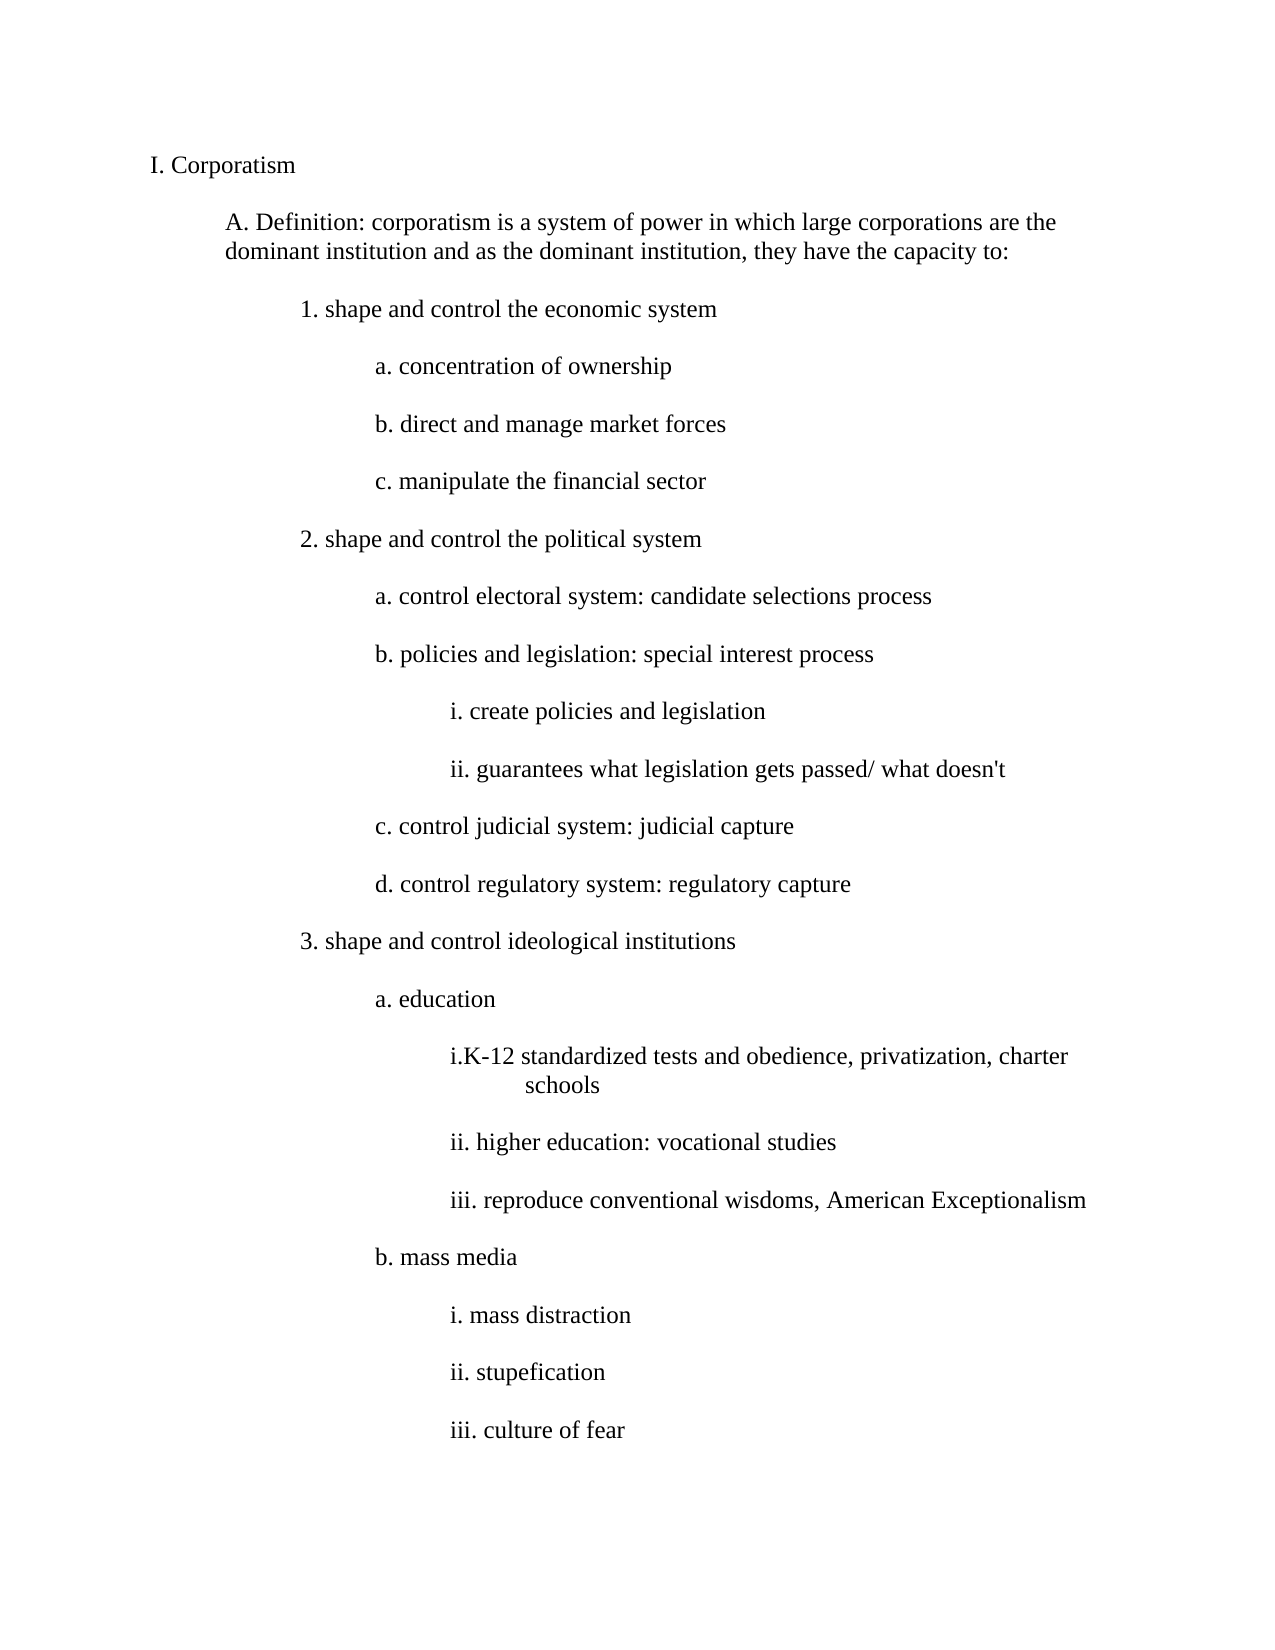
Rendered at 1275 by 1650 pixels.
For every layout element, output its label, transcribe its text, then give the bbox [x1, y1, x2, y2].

text 3. shape and control ideological institutions [150, 926, 1125, 955]
text b. policies and legislation: special interest process [150, 639, 1125, 667]
text ii. stupefication [150, 1357, 1125, 1386]
text c. manipulate the financial sector [150, 466, 1125, 495]
text 2. shape and control the political system [150, 524, 1125, 552]
text ii. guarantees what legislation gets passed/ what doesn't [150, 754, 1125, 782]
text i. mass distraction [150, 1300, 1125, 1329]
text i. create policies and legislation [150, 696, 1125, 725]
text A. Definition: corporatism is a system of power in which large corporations are the dominant institution and as the dominant institution, they have the capacity to: [150, 207, 1125, 265]
text b. direct and manage market forces [150, 409, 1125, 437]
text ii. higher education: vocational studies [150, 1127, 1125, 1156]
text i.K-12 standardized tests and obedience, privatization, charter schools [150, 1041, 1125, 1099]
text I. Corporatism [150, 150, 1125, 179]
text 1. shape and control the economic system [150, 294, 1125, 322]
text a. control electoral system: candidate selections process [150, 581, 1125, 610]
text a. concentration of ownership [150, 351, 1125, 380]
text d. control regulatory system: regulatory capture [150, 869, 1125, 897]
text b. mass media [150, 1242, 1125, 1271]
text iii. reproduce conventional wisdoms, American Exceptionalism [150, 1185, 1125, 1214]
text iii. culture of fear [150, 1415, 1125, 1444]
text a. education [150, 984, 1125, 1012]
text c. control judicial system: judicial capture [150, 811, 1125, 840]
